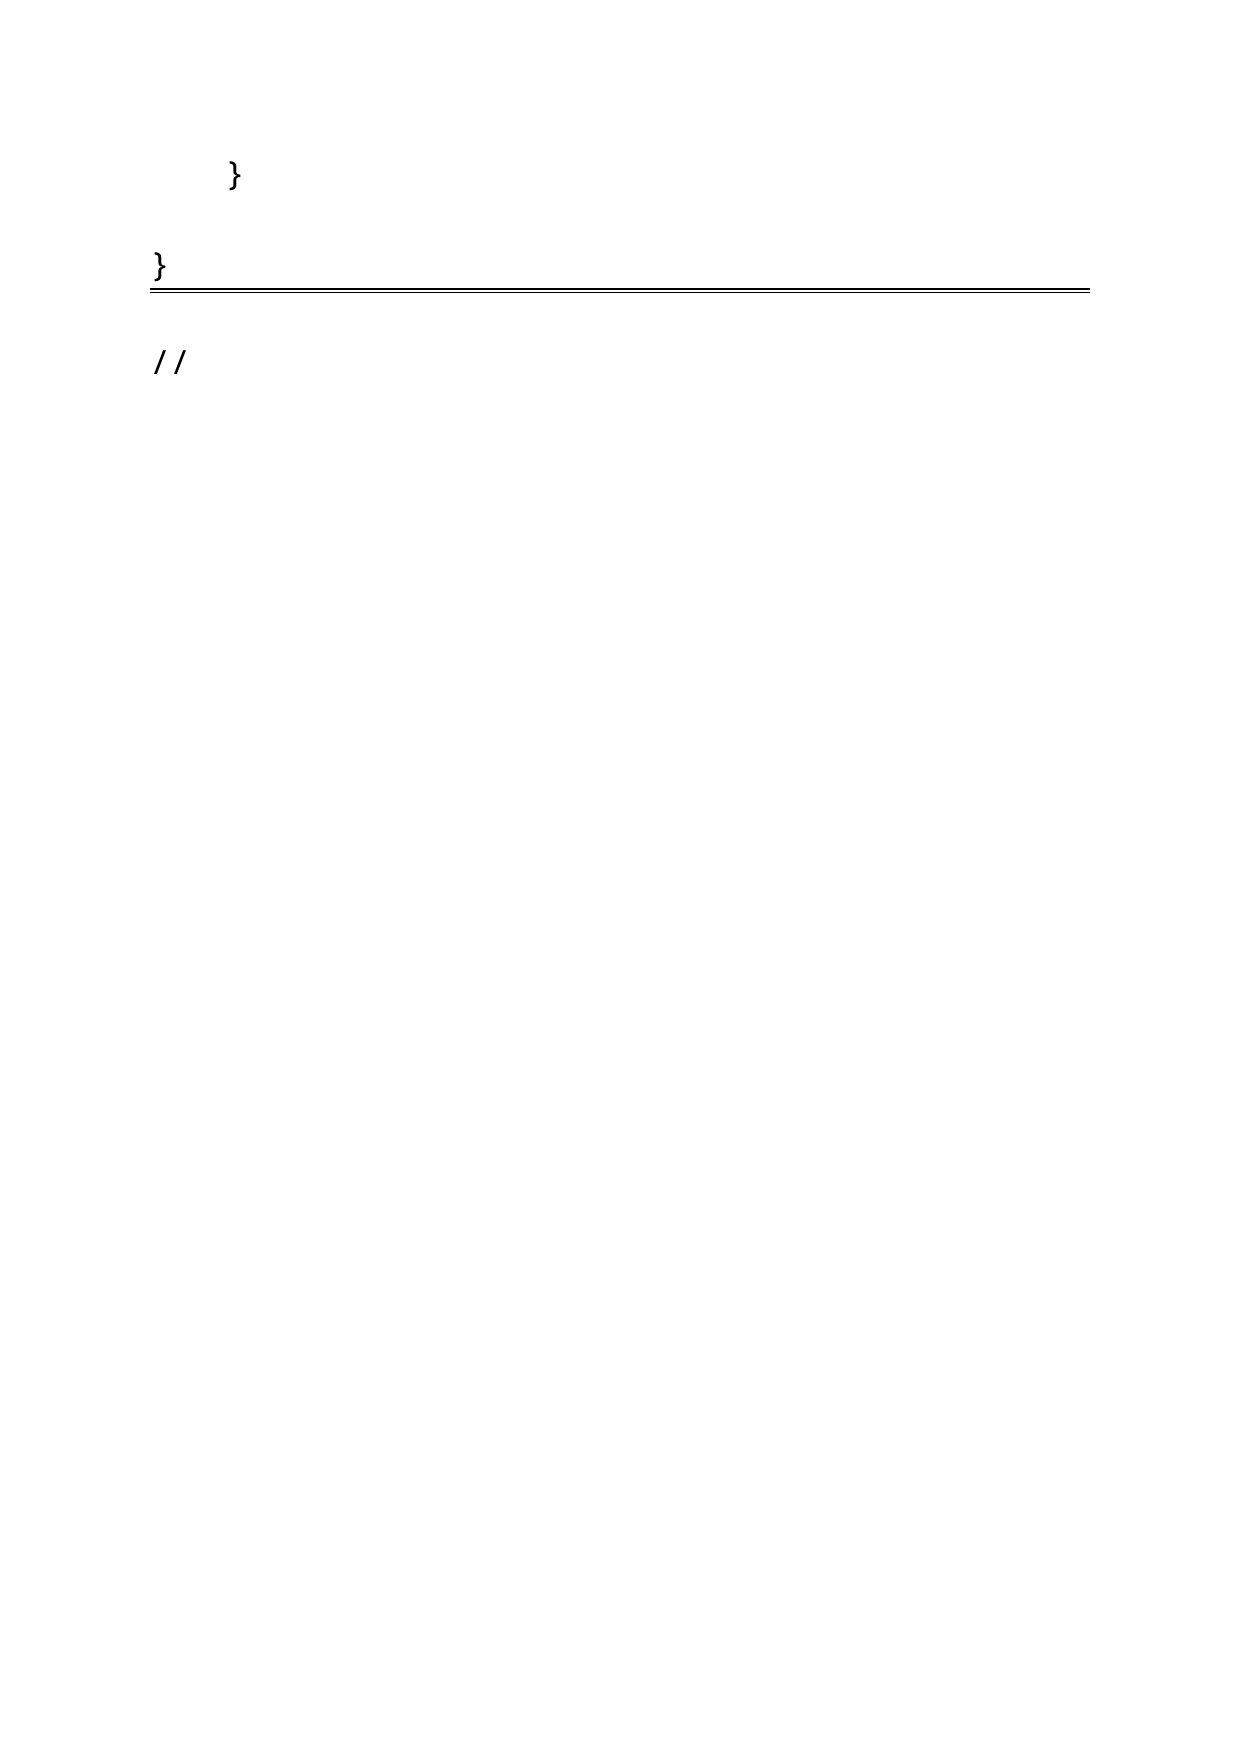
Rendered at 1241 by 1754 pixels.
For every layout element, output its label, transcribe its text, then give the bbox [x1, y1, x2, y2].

text // [150, 338, 1090, 384]
text } [150, 150, 1090, 195]
text } [150, 241, 1090, 288]
